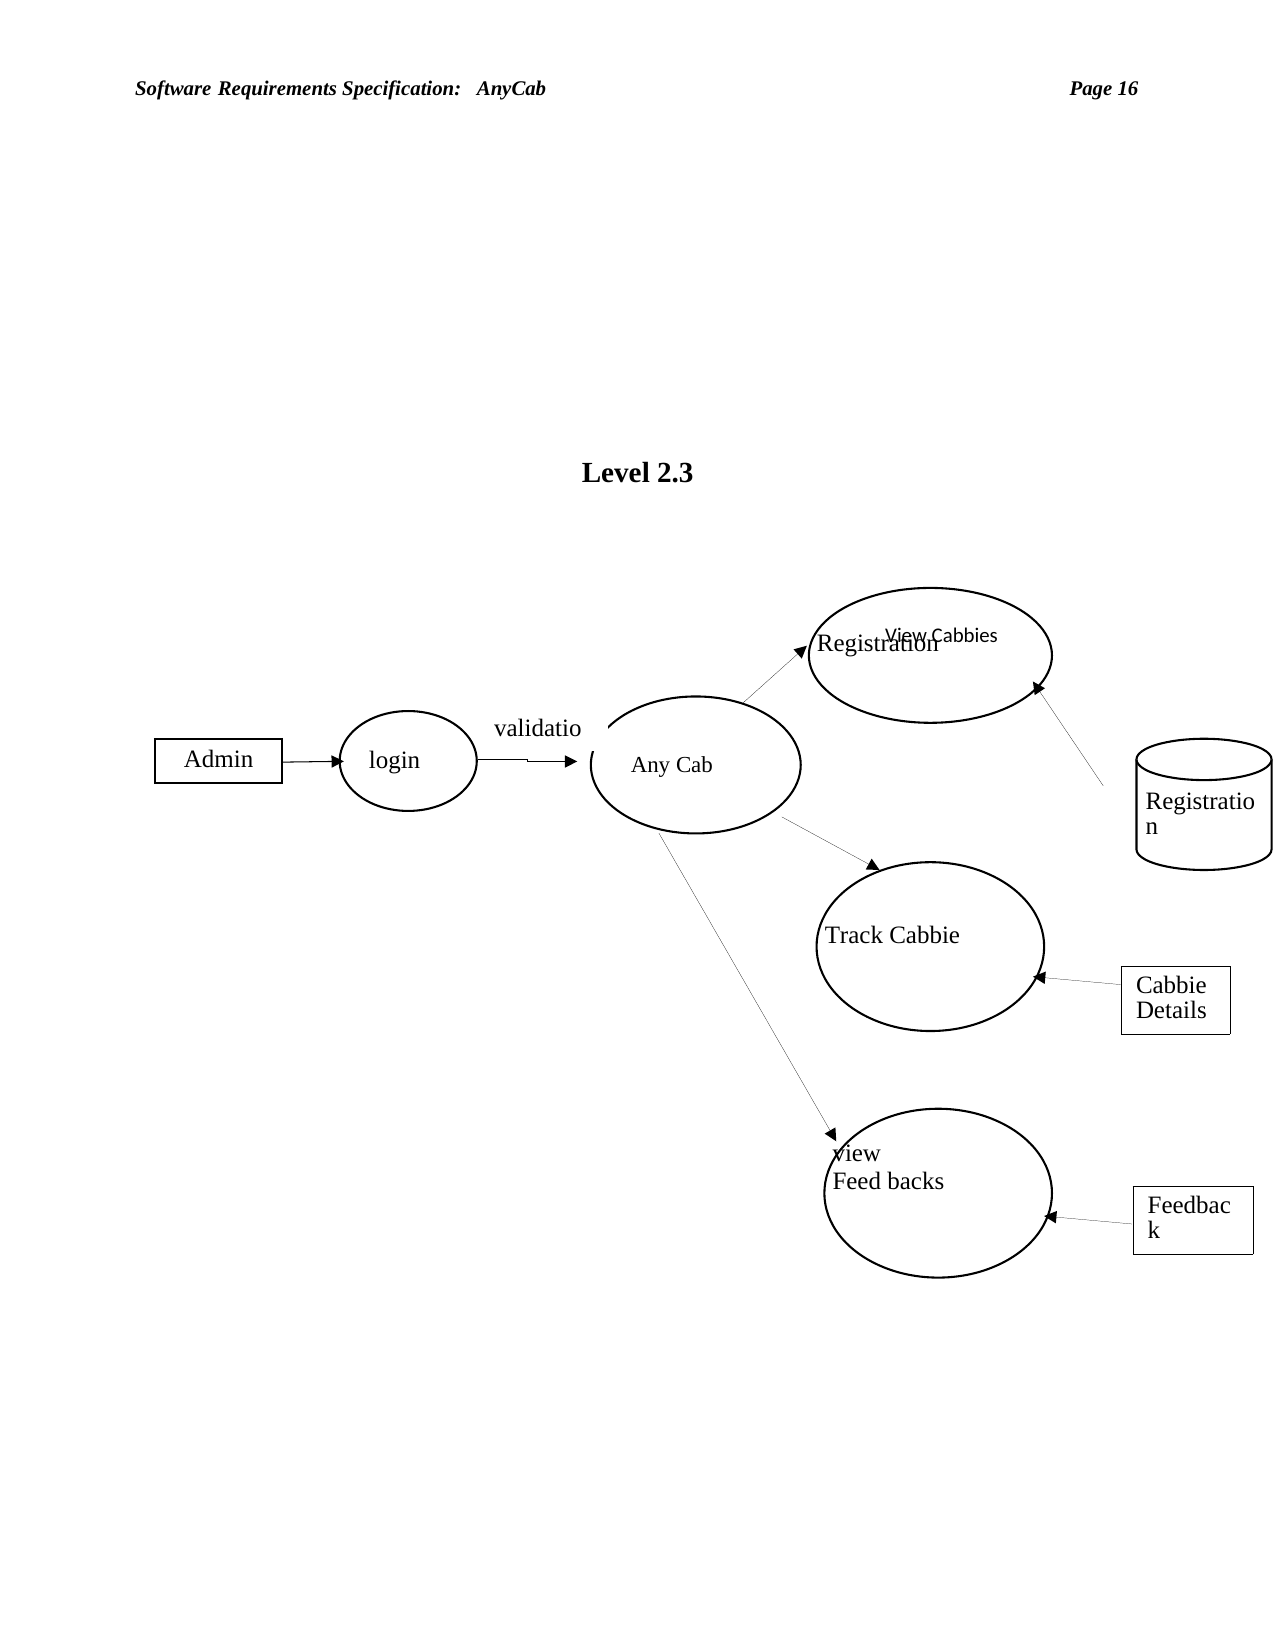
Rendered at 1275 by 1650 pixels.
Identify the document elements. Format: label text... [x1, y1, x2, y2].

text View Cabbies [135, 622, 1140, 647]
text Level 2.3 [135, 455, 1140, 489]
